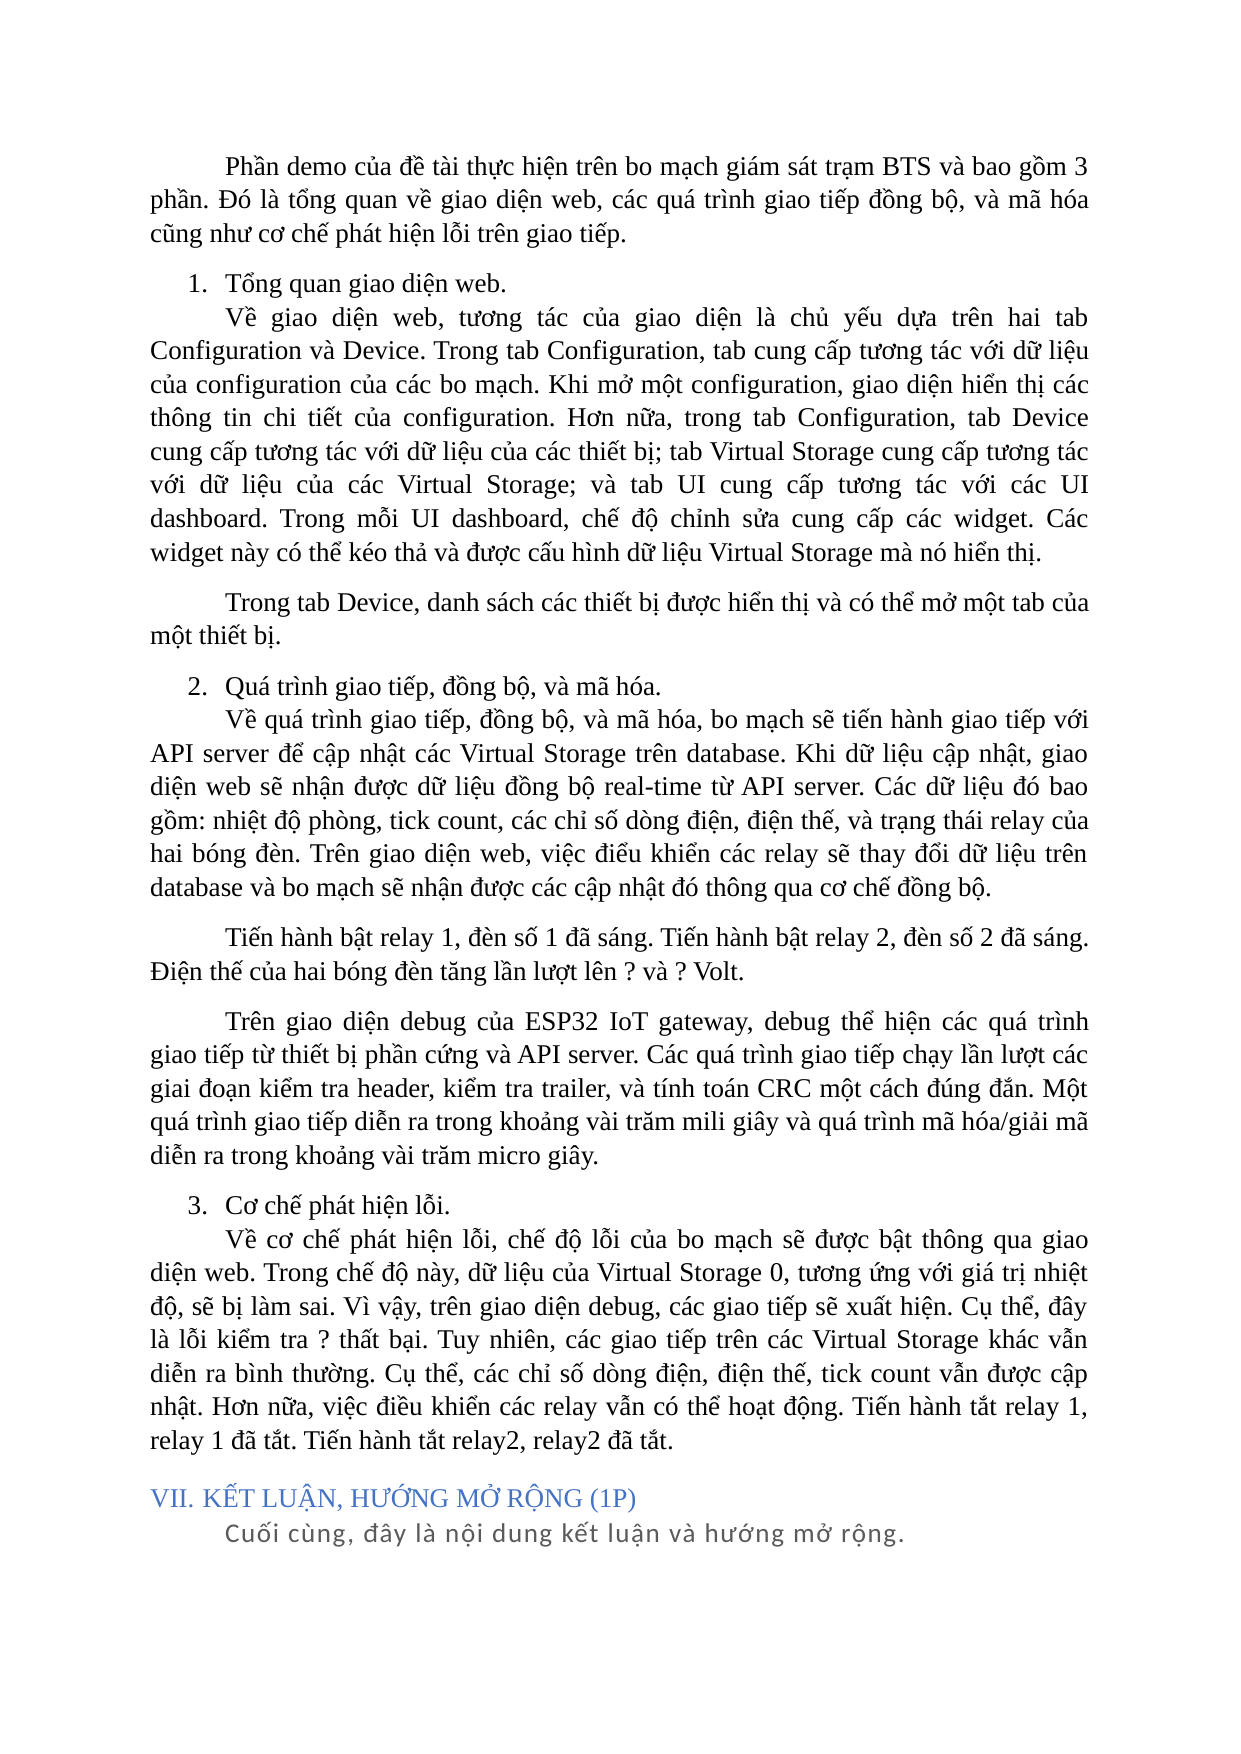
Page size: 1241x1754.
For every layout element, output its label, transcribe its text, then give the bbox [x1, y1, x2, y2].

text Về giao diện web, tương tác của giao diện là chủ yếu dựa trên hai tab Configuration và Device. Trong tab Configuration, tab cung cấp tương tác với dữ liệu của configuration của các bo mạch. Khi mở một configuration, giao diện hiển thị các thông tin chi tiết của configuration. Hơn nữa, trong tab Configuration, tab Device cung cấp tương tác với dữ liệu của các thiết bị; tab Virtual Storage cung cấp tương tác với dữ liệu của các Virtual Storage; và tab UI cung cấp tương tác với các UI dashboard. Trong mỗi UI dashboard, chế độ chỉnh sửa cung cấp các widget. Các widget này có thể kéo thả và được cấu hình dữ liệu Virtual Storage mà nó hiển thị. [150, 301, 1090, 567]
subtitle Quá trình giao tiếp, đồng bộ, và mã hóa. [187, 669, 1090, 701]
text Trên giao diện debug của ESP32 IoT gateway, debug thể hiện các quá trình giao tiếp từ thiết bị phần cứng và API server. Các quá trình giao tiếp chạy lần lượt các giai đoạn kiểm tra header, kiểm tra trailer, và tính toán CRC một cách đúng đắn. Một quá trình giao tiếp diễn ra trong khoảng vài trăm mili giây và quá trình mã hóa/giải mã diễn ra trong khoảng vài trăm micro giây. [150, 1005, 1090, 1170]
subtitle Cuối cùng, đây là nội dung kết luận và hướng mở rộng. [150, 1516, 1090, 1549]
text Tiến hành bật relay 1, đèn số 1 đã sáng. Tiến hành bật relay 2, đèn số 2 đã sáng. Điện thế của hai bóng đèn tăng lần lượt lên ? và ? Volt. [150, 921, 1090, 986]
text Về cơ chế phát hiện lỗi, chế độ lỗi của bo mạch sẽ được bật thông qua giao diện web. Trong chế độ này, dữ liệu của Virtual Storage 0, tương ứng với giá trị nhiệt độ, sẽ bị làm sai. Vì vậy, trên giao diện debug, các giao tiếp sẽ xuất hiện. Cụ thể, đây là lỗi kiểm tra ? thất bại. Tuy nhiên, các giao tiếp trên các Virtual Storage khác vẫn diễn ra bình thường. Cụ thể, các chỉ số dòng điện, điện thế, tick count vẫn được cập nhật. Hơn nữa, việc điều khiển các relay vẫn có thể hoạt động. Tiến hành tắt relay 1, relay 1 đã tắt. Tiến hành tắt relay2, relay2 đã tắt. [150, 1223, 1090, 1455]
subtitle Tổng quan giao diện web. [187, 267, 1090, 298]
text Phần demo của đề tài thực hiện trên bo mạch giám sát trạm BTS và bao gồm 3 phần. Đó là tổng quan về giao diện web, các quá trình giao tiếp đồng bộ, và mã hóa cũng như cơ chế phát hiện lỗi trên giao tiếp. [150, 150, 1090, 248]
text Về quá trình giao tiếp, đồng bộ, và mã hóa, bo mạch sẽ tiến hành giao tiếp với API server để cập nhật các Virtual Storage trên database. Khi dữ liệu cập nhật, giao diện web sẽ nhận được dữ liệu đồng bộ real-time từ API server. Các dữ liệu đó bao gồm: nhiệt độ phòng, tick count, các chỉ số dòng điện, điện thế, và trạng thái relay của hai bóng đèn. Trên giao diện web, việc điểu khiển các relay sẽ thay đổi dữ liệu trên database và bo mạch sẽ nhận được các cập nhật đó thông qua cơ chế đồng bộ. [150, 703, 1090, 902]
text Trong tab Device, danh sách các thiết bị được hiển thị và có thể mở một tab của một thiết bị. [150, 586, 1090, 651]
subtitle Kết luận, hướng mở rộng (1p) [150, 1482, 1090, 1514]
subtitle Cơ chế phát hiện lỗi. [187, 1189, 1090, 1220]
